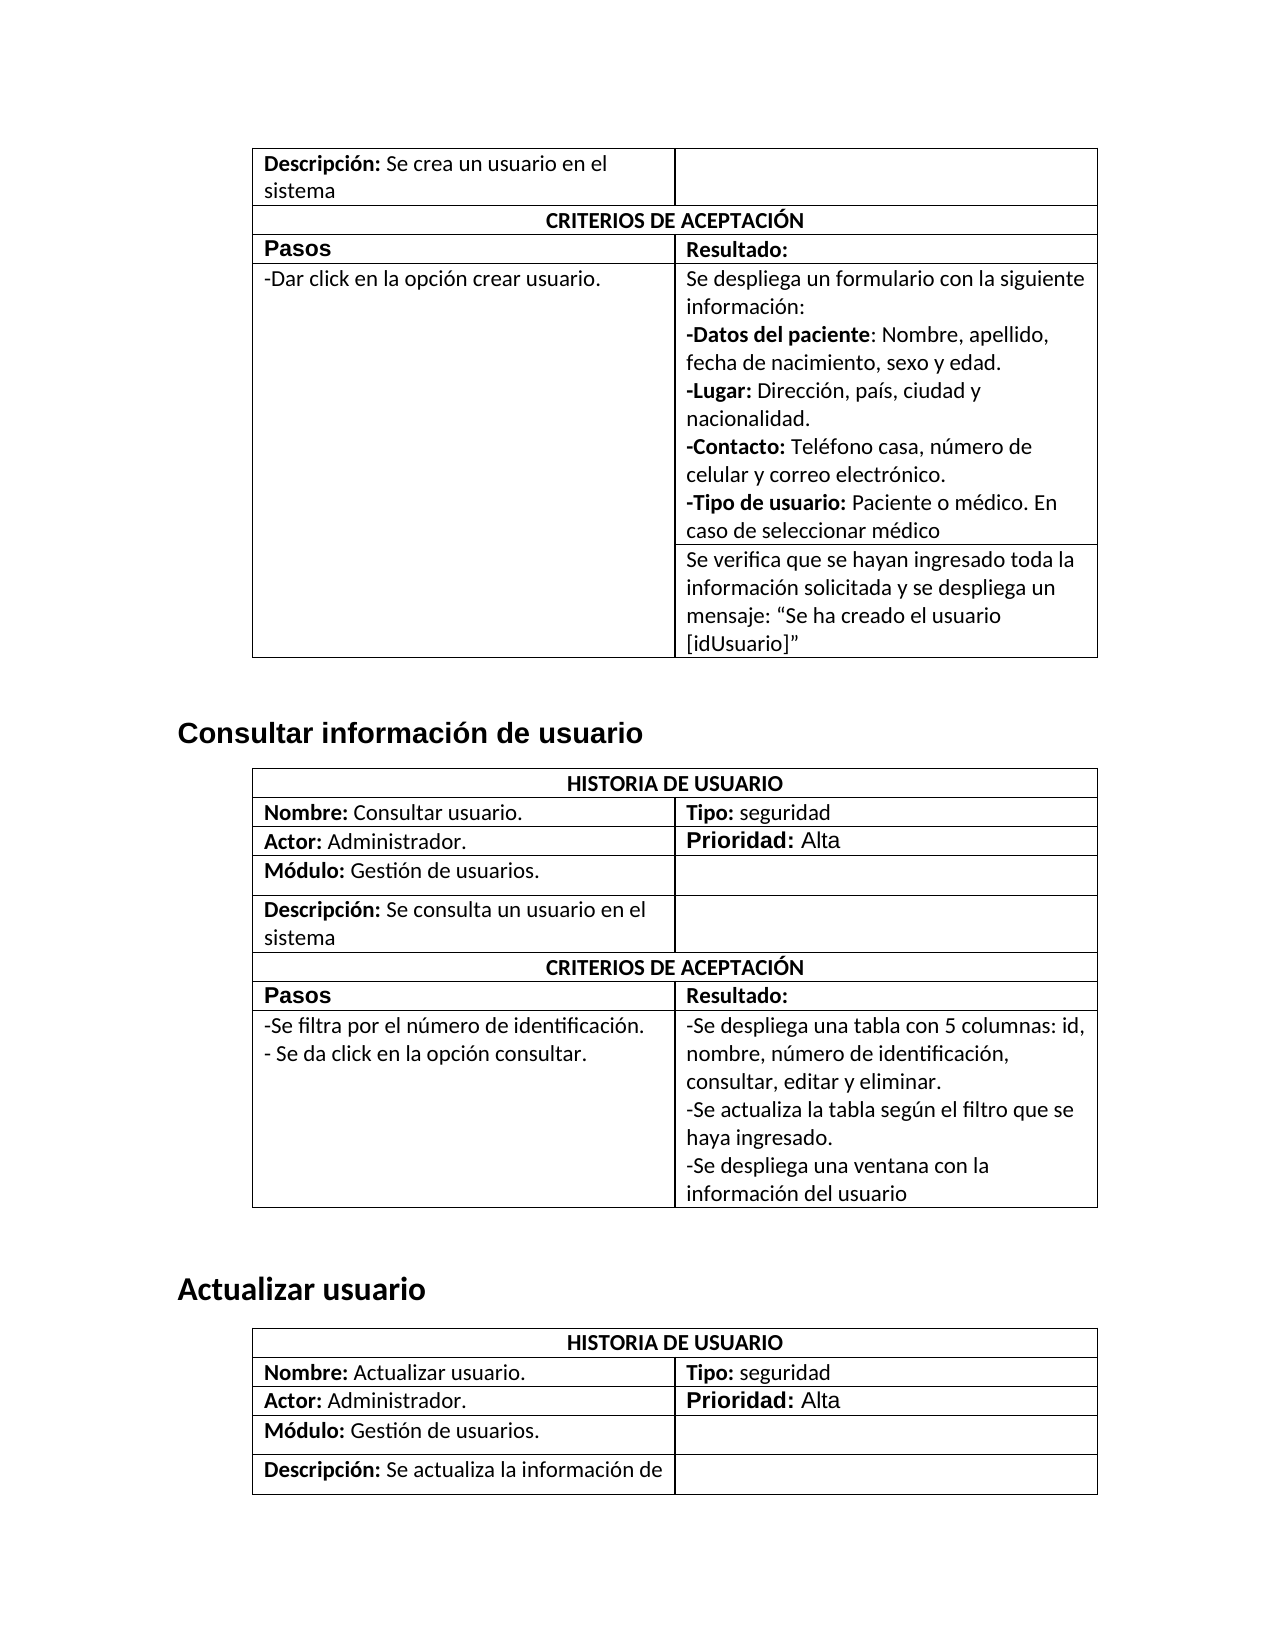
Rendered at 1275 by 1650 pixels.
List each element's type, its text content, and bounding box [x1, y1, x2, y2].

table_cell -Dar click en la opción crear usuario. [253, 264, 674, 657]
table_cell Prioridad: Alta [676, 827, 1097, 855]
table_cell Pasos [253, 982, 674, 1010]
table_header HISTORIA DE USUARIO [253, 1329, 1097, 1357]
table_cell Resultado: [676, 235, 1097, 263]
table_header HISTORIA DE USUARIO [253, 769, 1097, 797]
table_cell Nombre: Actualizar usuario. [253, 1358, 674, 1386]
table_cell Tipo: seguridad [676, 1358, 1097, 1386]
table_cell Se despliega un formulario con la siguiente información: -Datos del paciente: Nombre, apellido, fecha de nacimiento, sexo y edad. -Lugar: Dirección, país, ciudad y nacionalidad. -Contacto: Teléfono casa, número de celular y correo electrónico. -Tipo de usuario: Paciente o médico. En caso de seleccionar médico [676, 264, 1097, 544]
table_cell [253, 1455, 674, 1494]
table_cell Tipo: seguridad [676, 798, 1097, 826]
table_cell [676, 856, 1097, 894]
table_cell Actor: Administrador. [253, 827, 674, 855]
table_cell Resultado: [676, 982, 1097, 1010]
table_cell Se verifica que se hayan ingresado toda la información solicitada y se despliega un mensaje: “Se ha creado el usuario [idUsuario]” [676, 545, 1097, 657]
table_cell [676, 1416, 1097, 1454]
table_cell Descripción: Se crea un usuario en el sistema [253, 149, 674, 205]
text Actualizar usuario [177, 1268, 1098, 1308]
table_cell Actor: Administrador. [253, 1387, 674, 1415]
table_cell Descripción: Se consulta un usuario en el sistema [253, 896, 674, 952]
table_cell -Se despliega una tabla con 5 columnas: id, nombre, número de identificación, consultar, editar y eliminar. -Se actualiza la tabla según el filtro que se haya ingresado. -Se despliega una ventana con la información del usuario [676, 1011, 1097, 1207]
table_cell Pasos [253, 235, 674, 263]
table_cell CRITERIOS DE ACEPTACIÓN [253, 206, 1097, 234]
table_cell Módulo: Gestión de usuarios. [253, 856, 674, 894]
table_cell Nombre: Consultar usuario. [253, 798, 674, 826]
table_cell [676, 896, 1097, 952]
table_cell CRITERIOS DE ACEPTACIÓN [253, 953, 1097, 981]
table_cell [676, 149, 1097, 205]
text Consultar información de usuario [177, 716, 1098, 749]
table_cell Módulo: Gestión de usuarios. [253, 1416, 674, 1454]
table_cell Prioridad: Alta [676, 1387, 1097, 1415]
table_cell [676, 1455, 1097, 1494]
table_cell -Se filtra por el número de identificación. - Se da click en la opción consultar. [253, 1011, 674, 1207]
